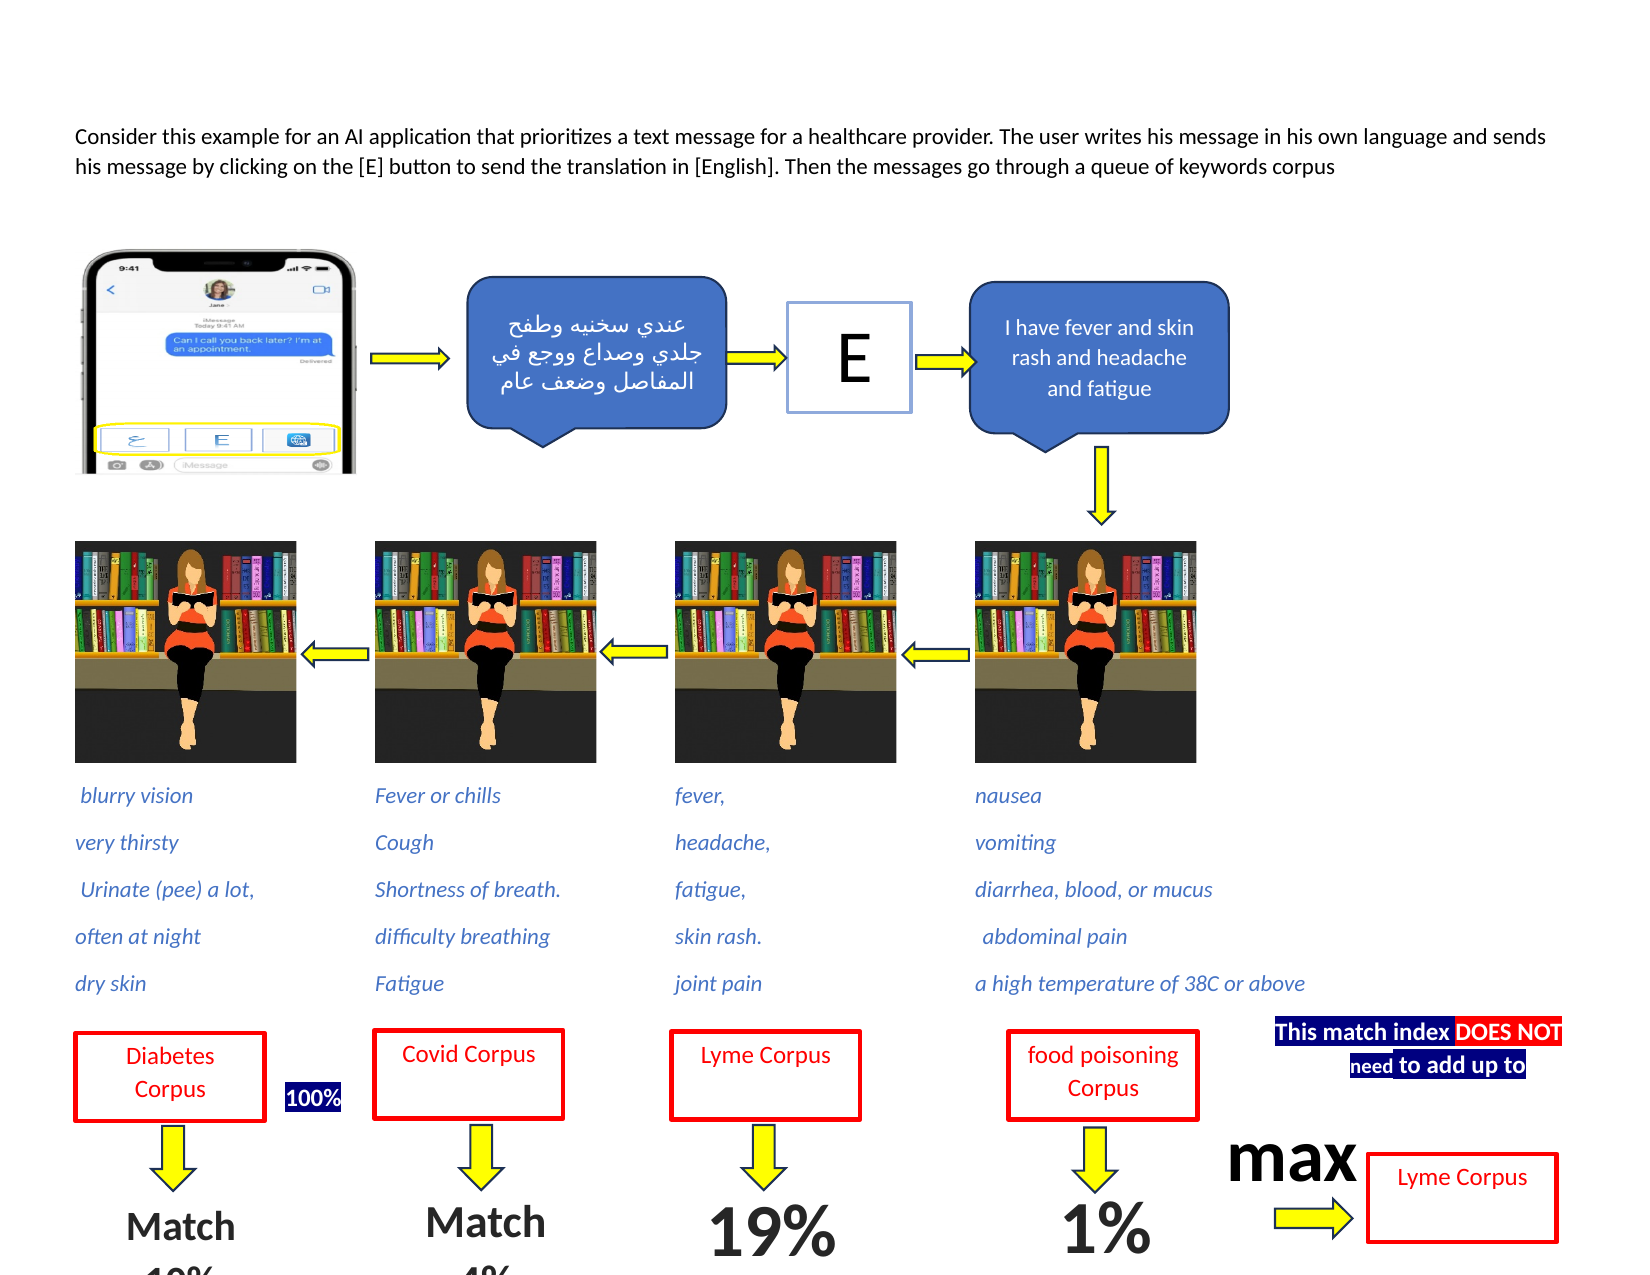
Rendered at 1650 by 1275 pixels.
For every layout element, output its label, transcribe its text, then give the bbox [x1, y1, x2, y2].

picture [75, 245, 358, 476]
text Urinate (pee) a lot, Shortness of breath. fatigue, diarrhea, blood, or mucus [75, 875, 1575, 903]
text blurry vision Fever or chills fever, nausea [75, 782, 1575, 809]
text Consider this example for an AI application that prioritizes a text message for a healthcare provider. The user writes his message in his own language and sends his message by clicking on the [E] button to send the translation in [English]. Then the messages go through a queue of keywords corpus [75, 122, 1575, 180]
text dry skin Fatigue joint pain a high temperature of 38C or above [75, 969, 1575, 997]
text very thirsty Cough headache, vomiting [75, 828, 1575, 856]
picture [75, 541, 297, 763]
text often at night difficulty breathing skin rash. abdominal pain [75, 922, 1575, 950]
picture [375, 541, 597, 763]
picture [675, 541, 897, 763]
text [75, 1016, 1575, 1173]
picture [975, 541, 1197, 763]
